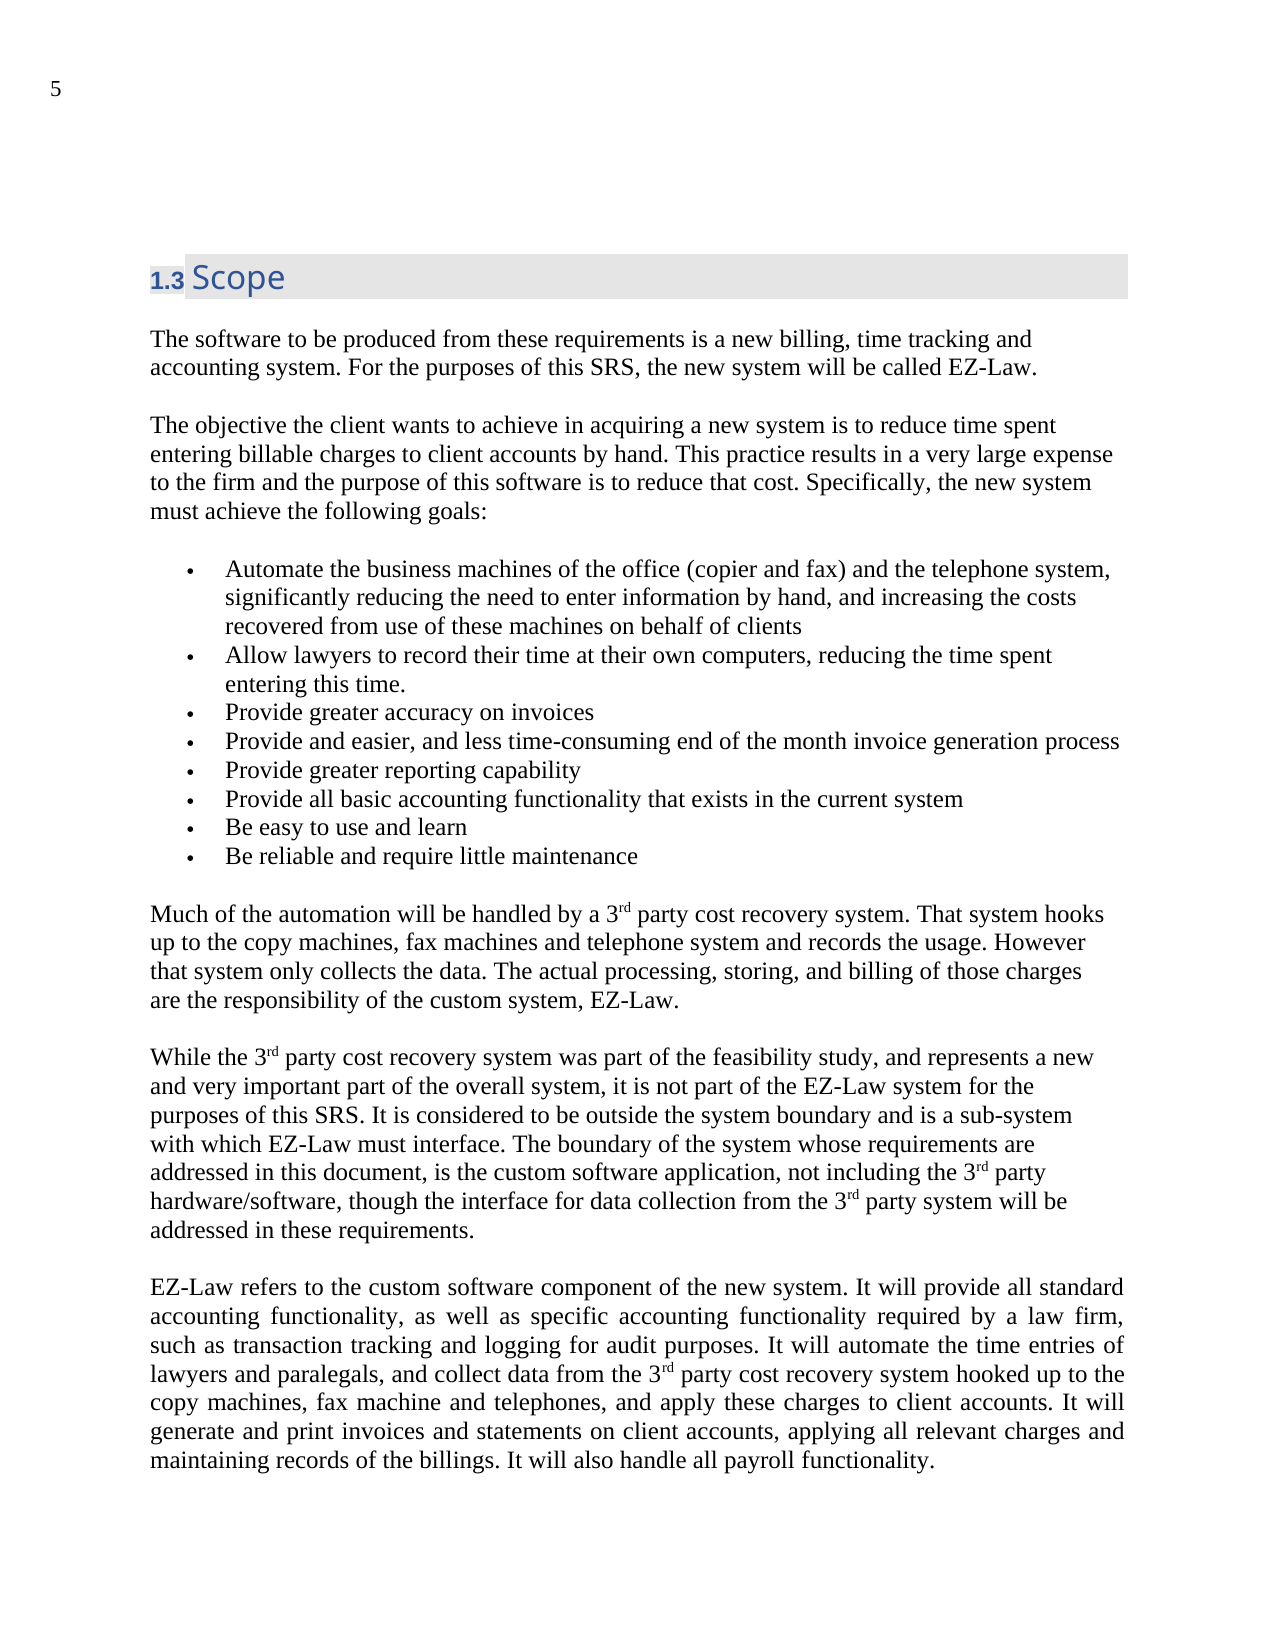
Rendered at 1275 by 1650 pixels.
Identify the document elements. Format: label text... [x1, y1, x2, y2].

text Much of the automation will be handled by a 3rd party cost recovery system. That system hooks up to the copy machines, fax machines and telephone system and records the usage. However that system only collects the data. The actual processing, storing, and billing of those charges are the responsibility of the custom system, EZ-Law. [150, 899, 1112, 1014]
list Allow lawyers to record their time at their own computers, reducing the time spent entering this time. [187, 640, 1053, 697]
text EZ-Law refers to the custom software component of the new system. It will provide all standard accounting functionality, as well as specific accounting functionality required by a law firm, such as transaction tracking and logging for audit purposes. It will automate the time entries of lawyers and paralegals, and collect data from the 3rd party cost recovery system hooked up to the copy machines, fax machine and telephones, and apply these charges to client accounts. It will generate and print invoices and statements on client accounts, applying all relevant charges and maintaining records of the billings. It will also handle all payroll functionality. [150, 1272, 1126, 1474]
list Be easy to use and learn [187, 812, 1254, 841]
subtitle Scope [150, 253, 1254, 299]
list Provide greater reporting capability [187, 755, 1254, 784]
text While the 3rd party cost recovery system was part of the feasibility study, and represents a new and very important part of the overall system, it is not part of the EZ-Law system for the purposes of this SRS. It is considered to be outside the system boundary and is a sub-system with which EZ-Law must interface. The boundary of the system whose requirements are addressed in this document, is the custom software application, not including the 3rd party hardware/software, though the interface for data collection from the 3rd party system will be addressed in these requirements. [150, 1042, 1098, 1244]
list Provide all basic accounting functionality that exists in the current system [187, 784, 1073, 812]
list Be reliable and require little maintenance [187, 841, 1254, 870]
text The objective the client wants to achieve in acquiring a new system is to reduce time spent entering billable charges to client accounts by hand. This practice results in a very large expense to the firm and the purpose of this software is to reduce that cost. Specifically, the new system must achieve the following goals: [150, 410, 1123, 525]
list Provide greater accuracy on invoices [187, 697, 1254, 726]
text The software to be produced from these requirements is a new billing, time tracking and accounting system. For the purposes of this SRS, the new system will be called EZ-Law. [150, 324, 1093, 381]
list Automate the business machines of the office (copier and fax) and the telephone system, significantly reducing the need to enter information by hand, and increasing the costs recovered from use of these machines on behalf of clients [187, 554, 1111, 640]
list Provide and easier, and less time-consuming end of the month invoice generation process [187, 726, 1254, 755]
